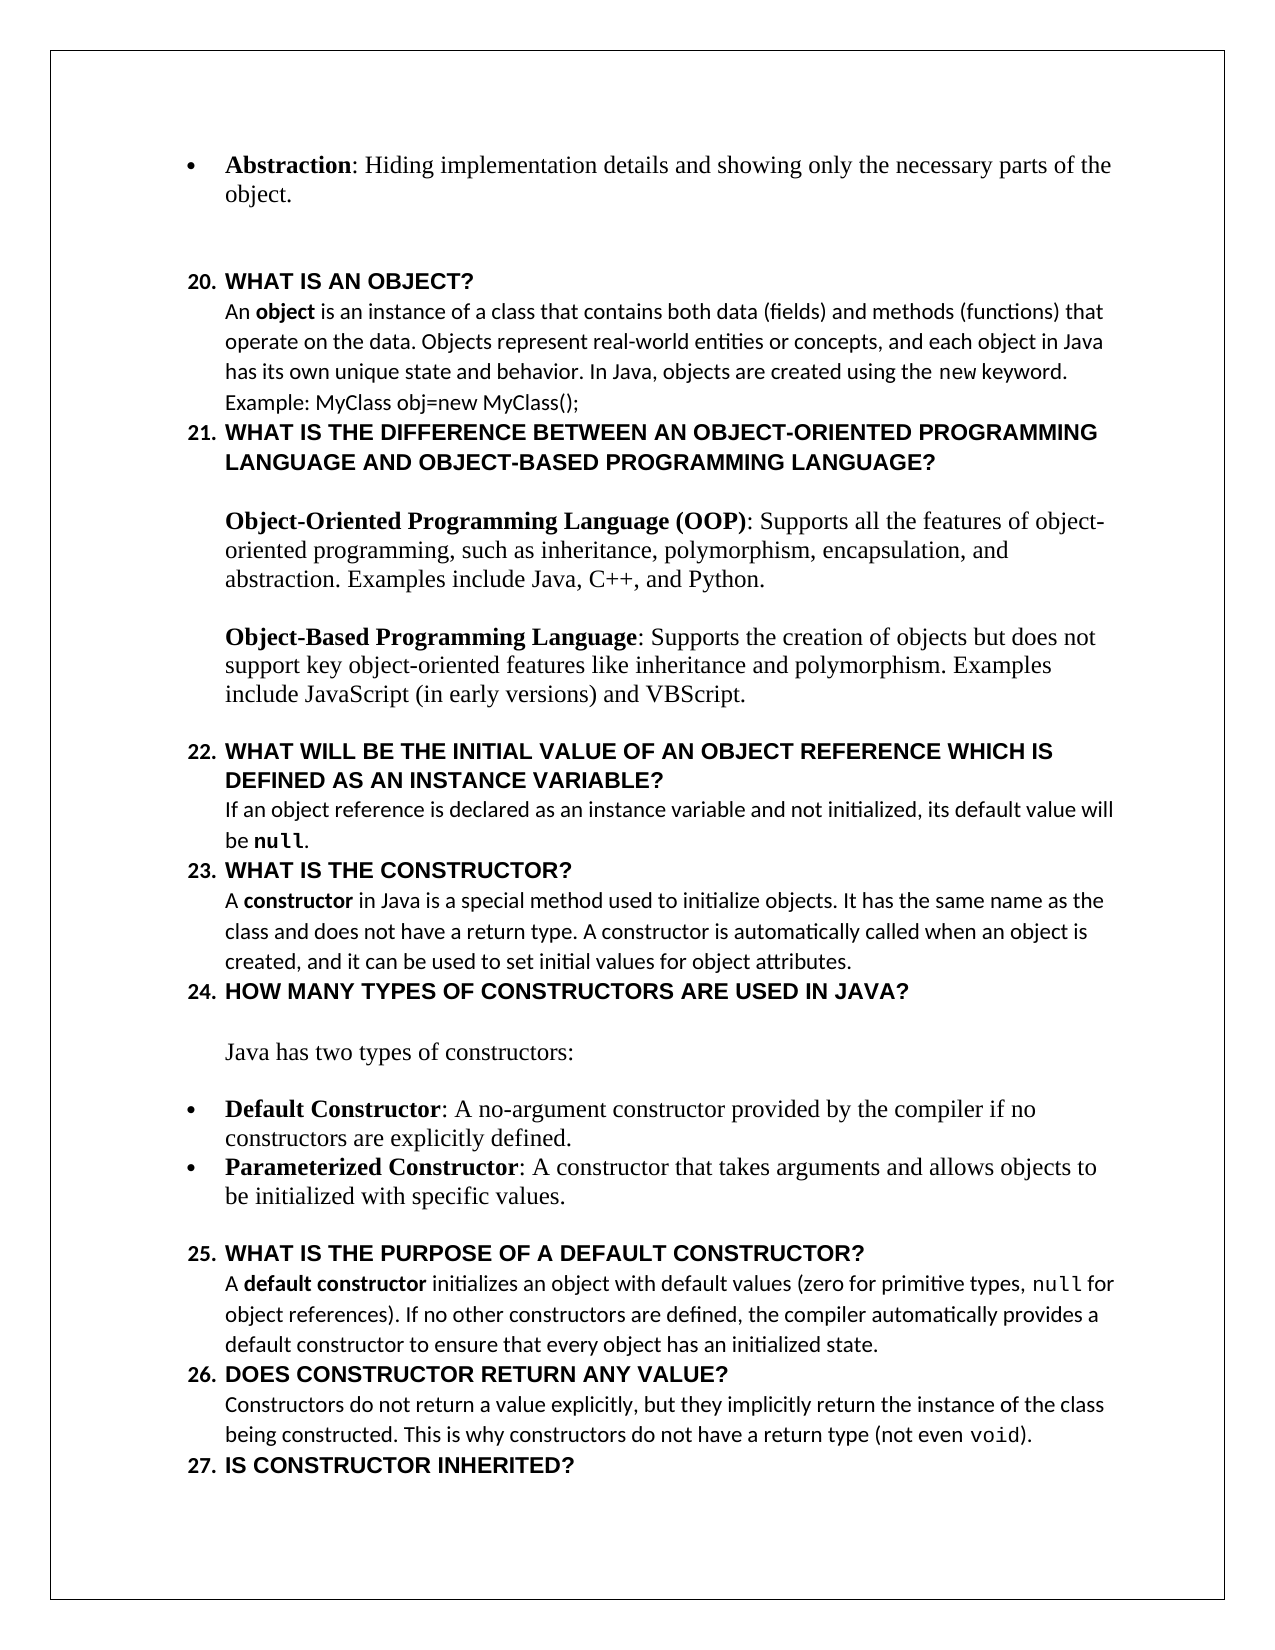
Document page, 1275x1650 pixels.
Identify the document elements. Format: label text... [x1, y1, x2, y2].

list HOW MANY TYPES OF CONSTRUCTORS ARE USED IN JAVA? [187, 977, 1125, 1005]
list WHAT IS THE PURPOSE OF A DEFAULT CONSTRUCTOR? [187, 1239, 1125, 1267]
list Example: MyClass obj=new MyClass(); [225, 388, 1125, 416]
list An object is an instance of a class that contains both data (fields) and methods (functions) that operate on the data. Objects represent real-world entities or concepts, and each object in Java has its own unique state and behavior. In Java, objects are created using the new keyword. [225, 297, 1125, 386]
text Java has two types of constructors: [225, 1037, 1125, 1065]
list IS CONSTRUCTOR INHERITED? [187, 1451, 1125, 1479]
list A constructor in Java is a special method used to initialize objects. It has the same name as the class and does not have a return type. A constructor is automatically called when an object is created, and it can be used to set initial values for object attributes. [225, 887, 1125, 975]
list Abstraction: Hiding implementation details and showing only the necessary parts of the object. [187, 150, 1125, 207]
list Constructors do not return a value explicitly, but they implicitly return the instance of the class being constructed. This is why constructors do not have a return type (not even void). [225, 1390, 1125, 1449]
text Object-Oriented Programming Language (OOP): Supports all the features of object-oriented programming, such as inheritance, polymorphism, encapsulation, and abstraction. Examples include Java, C++, and Python. [225, 506, 1125, 592]
list A default constructor initializes an object with default values (zero for primitive types, null for object references). If no other constructors are defined, the compiler automatically provides a default constructor to ensure that every object has an initialized state. [225, 1269, 1125, 1358]
list WHAT WILL BE THE INITIAL VALUE OF AN OBJECT REFERENCE WHICH IS DEFINED AS AN INSTANCE VARIABLE? [187, 737, 1125, 793]
list WHAT IS THE DIFFERENCE BETWEEN AN OBJECT-ORIENTED PROGRAMMING LANGUAGE AND OBJECT-BASED PROGRAMMING LANGUAGE? [187, 418, 1125, 475]
list WHAT IS THE CONSTRUCTOR? [187, 856, 1125, 884]
list If an object reference is declared as an instance variable and not initialized, its default value will be null. [225, 796, 1125, 854]
text Object-Based Programming Language: Supports the creation of objects but does not support key object-oriented features like inheritance and polymorphism. Examples include JavaScript (in early versions) and VBScript. [225, 622, 1125, 708]
list Default Constructor: A no-argument constructor provided by the compiler if no constructors are explicitly defined. [187, 1094, 1125, 1152]
list DOES CONSTRUCTOR RETURN ANY VALUE? [187, 1360, 1125, 1388]
list Parameterized Constructor: A constructor that takes arguments and allows objects to be initialized with specific values. [187, 1152, 1125, 1209]
list WHAT IS AN OBJECT? [187, 267, 1125, 295]
